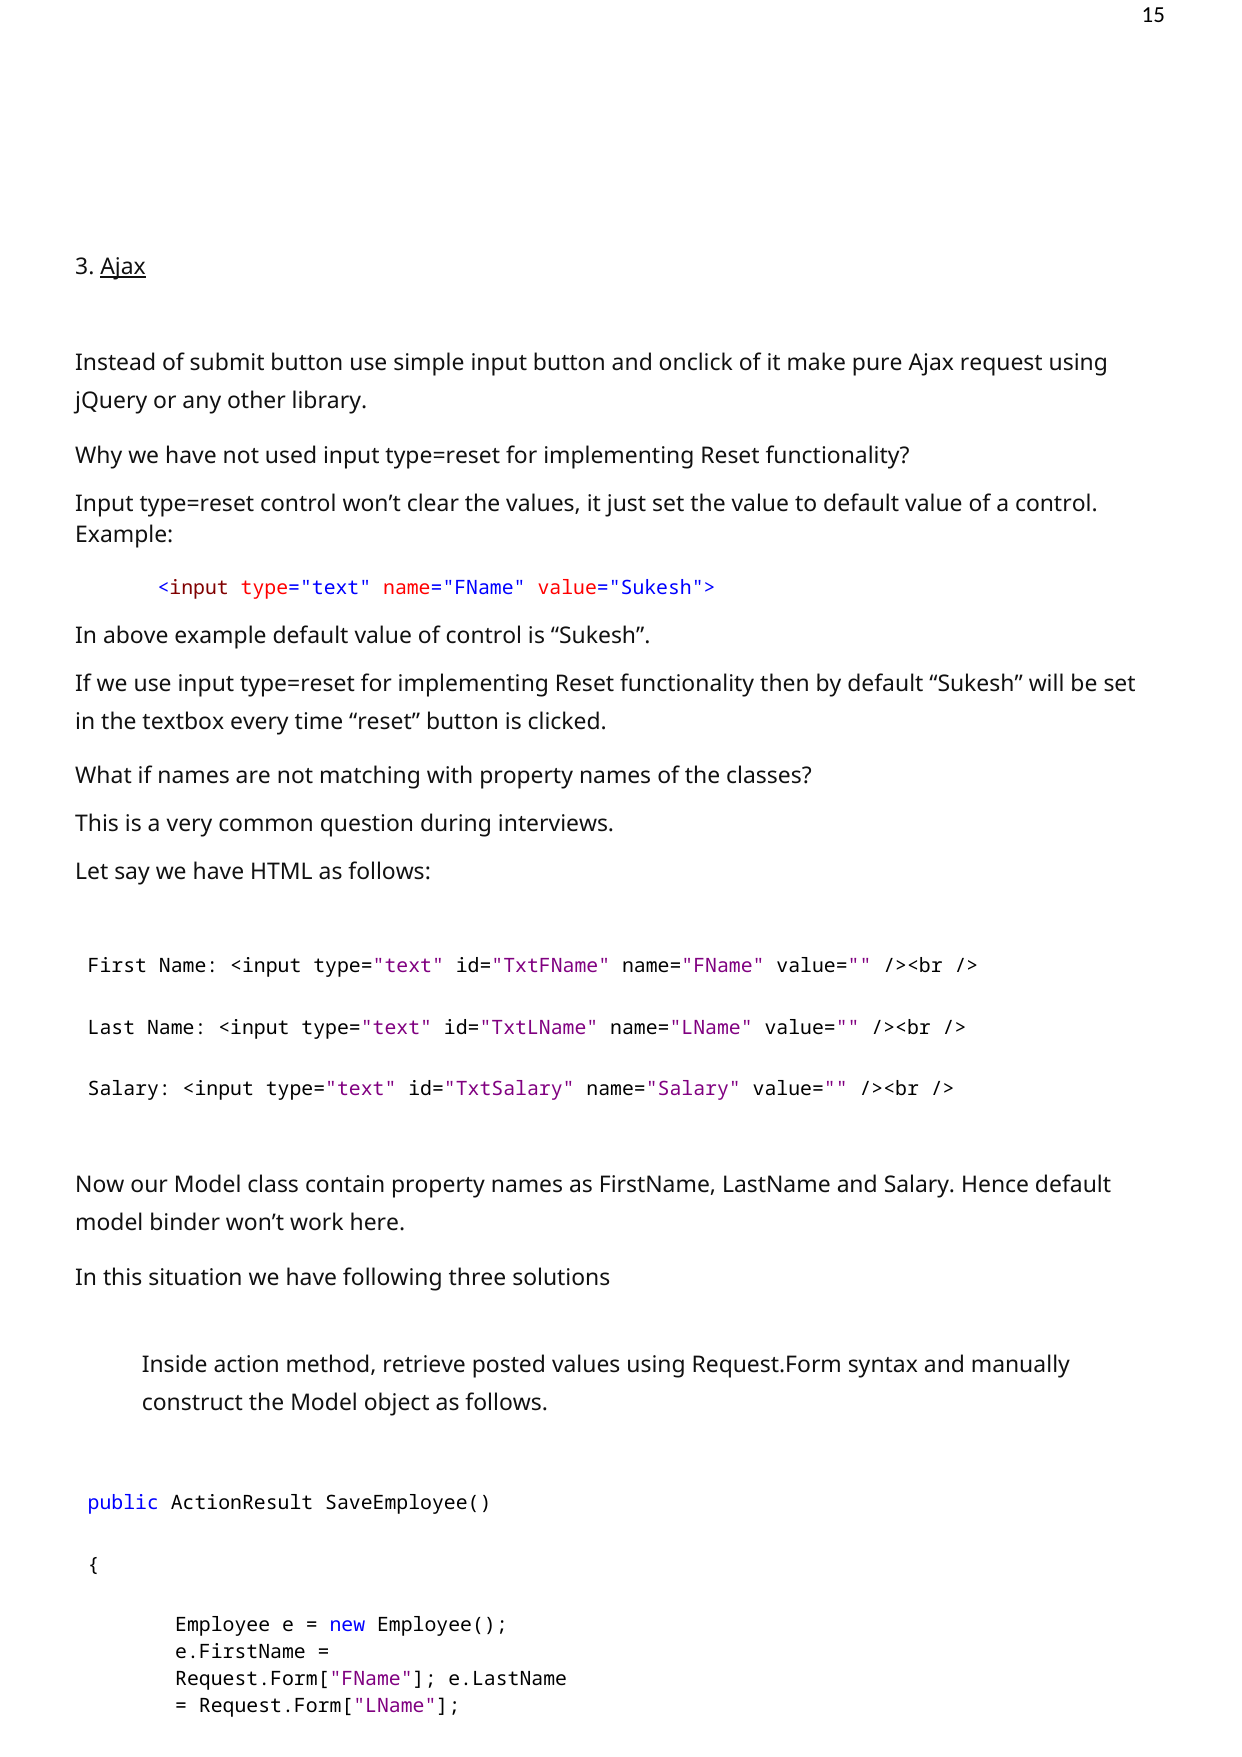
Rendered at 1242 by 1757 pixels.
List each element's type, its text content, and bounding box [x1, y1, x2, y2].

text Salary: <input type="text" id="TxtSalary" name="Salary" value="" /><br /> [87, 1074, 1164, 1101]
text Input type=reset control won’t clear the values, it just set the value to default value of a control. Example: [75, 486, 1164, 549]
text Why we have not used input type=reset for implementing Reset functionality? [75, 438, 1164, 470]
text What if names are not matching with property names of the classes? [75, 759, 1164, 791]
text In above example default value of control is “Sukesh”. [75, 619, 1164, 650]
text Last Name: <input type="text" id="TxtLName" name="LName" value="" /><br /> [87, 1013, 1164, 1040]
text This is a very common question during interviews. [75, 807, 1164, 839]
text Employee e = new Employee(); e.FirstName = Request.Form["FName"]; e.LastName = Request.Form["LName"]; [175, 1611, 571, 1719]
text public ActionResult SaveEmployee() [87, 1488, 1164, 1515]
text Let say we have HTML as follows: [75, 855, 1164, 887]
text In this situation we have following three solutions [75, 1261, 1164, 1292]
text Instead of submit button use simple input button and onclick of it make pure Ajax request using jQuery or any other library. [75, 346, 1164, 415]
text { [87, 1550, 1164, 1577]
text 3. Ajax [75, 250, 1164, 281]
text First Name: <input type="text" id="TxtFName" name="FName" value="" /><br /> [87, 951, 1164, 978]
text Inside action method, retrieve posted values using Request.Form syntax and manually construct the Model object as follows. [142, 1348, 1164, 1418]
text If we use input type=reset for implementing Reset functionality then by default “Sukesh” will be set in the textbox every time “reset” button is clicked. [75, 667, 1158, 736]
text <input type="text" name="FName" value="Sukesh"> [54, 566, 1164, 602]
text Now our Model class contain property names as FirstName, LastName and Salary. Hence default model binder won’t work here. [75, 1168, 1135, 1237]
